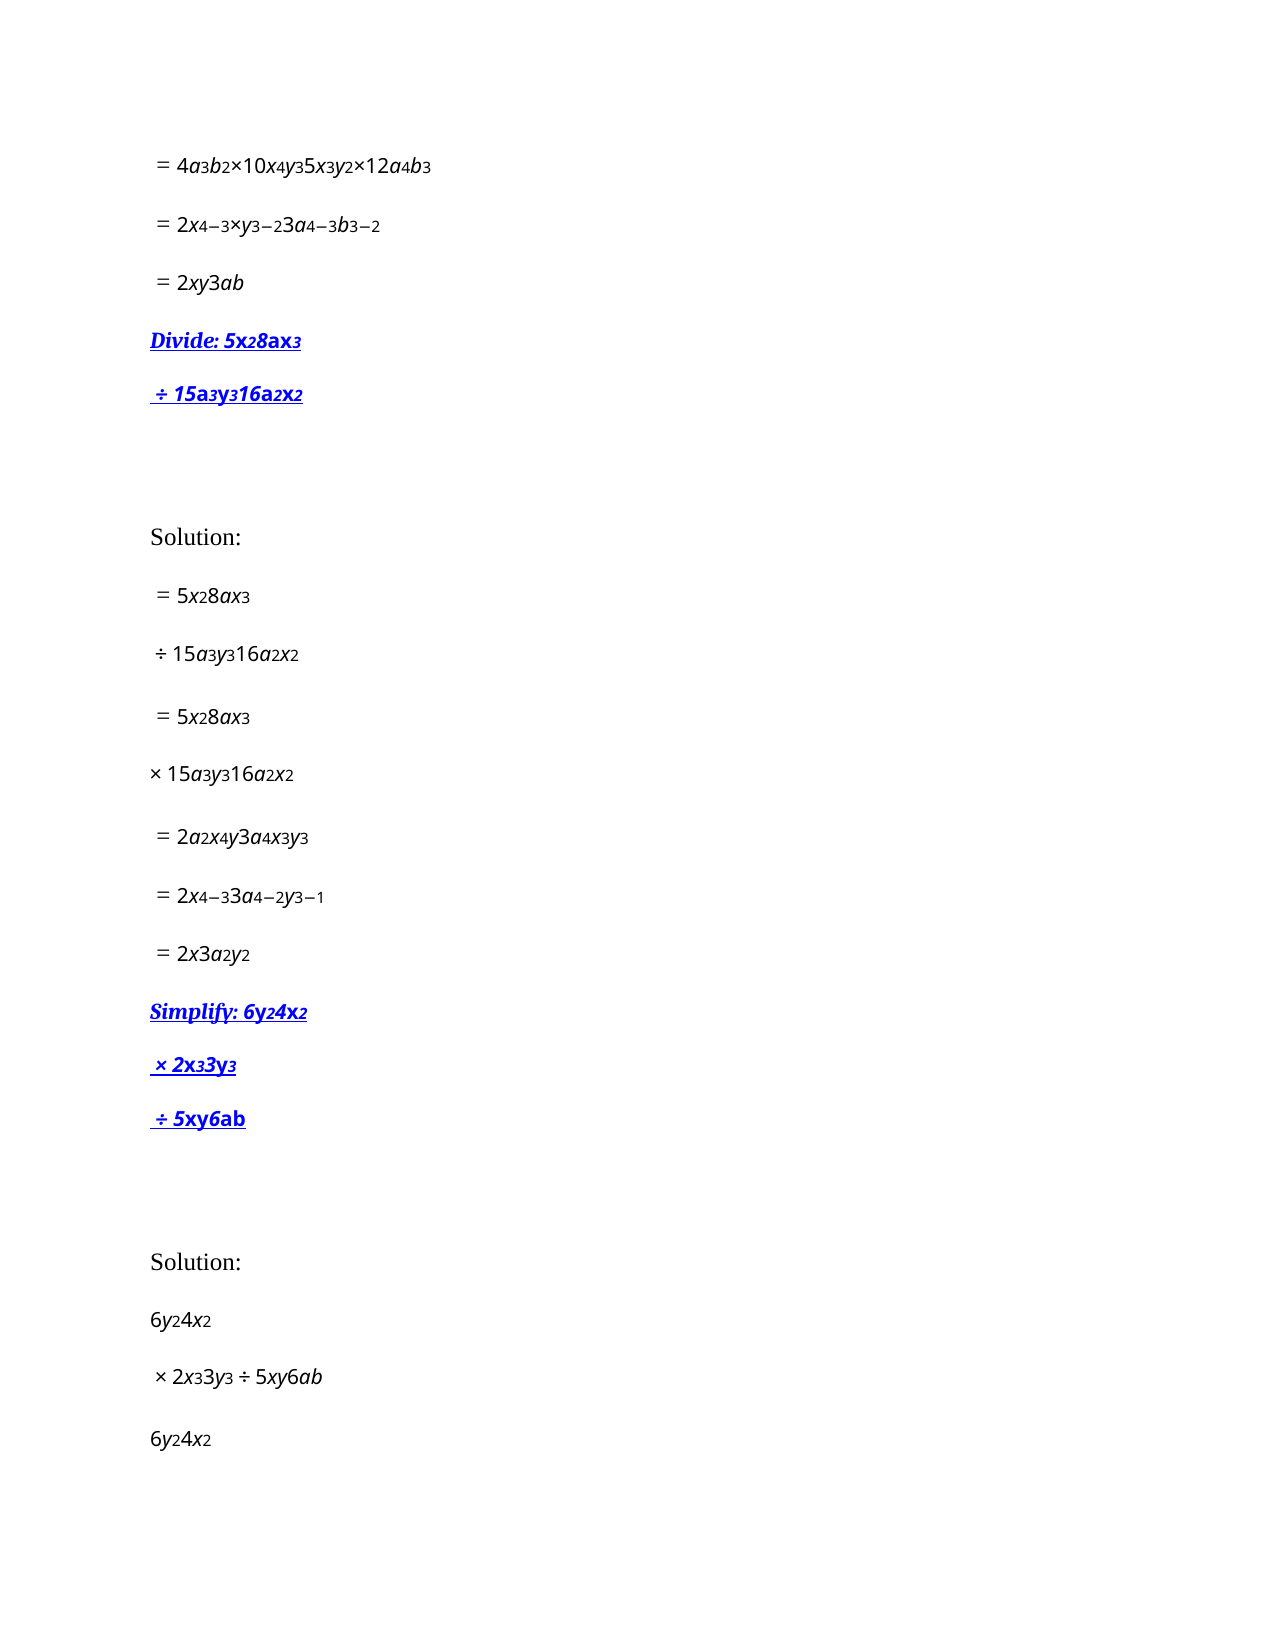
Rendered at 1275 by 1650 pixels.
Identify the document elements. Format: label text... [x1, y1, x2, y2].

subtitle Simplify: 6y24x2 [150, 997, 1125, 1026]
text 6y24x2 [150, 1424, 1125, 1453]
text × 2x33y3 ÷ 5xy6ab [150, 1362, 1125, 1391]
text = 2x4−33a4−2y3−1 [150, 880, 1125, 909]
subtitle ÷ 5xy6ab [150, 1104, 1125, 1132]
text = 2xy3ab [150, 267, 1125, 297]
text = 2a2x4y3a4x3y3 [150, 821, 1125, 851]
subtitle Divide: 5x28ax3 [150, 326, 1125, 354]
text = 5x28ax3 [150, 580, 1125, 610]
text = 4a3b2×10x4y35x3y2×12a4b3 [150, 150, 1125, 179]
subtitle × 2x33y3 [150, 1051, 1125, 1079]
text 6y24x2 [150, 1305, 1125, 1333]
text Solution: [150, 1247, 1125, 1276]
text × 15a3y316a2x2 [150, 759, 1125, 788]
text ÷ 15a3y316a2x2 [150, 639, 1125, 667]
subtitle ÷ 15a3y316a2x2 [150, 379, 1125, 408]
text Solution: [150, 522, 1125, 551]
text = 5x28ax3 [150, 701, 1125, 730]
text = 2x3a2y2 [150, 938, 1125, 968]
text = 2x4−3×y3−23a4−3b3−2 [150, 209, 1125, 238]
